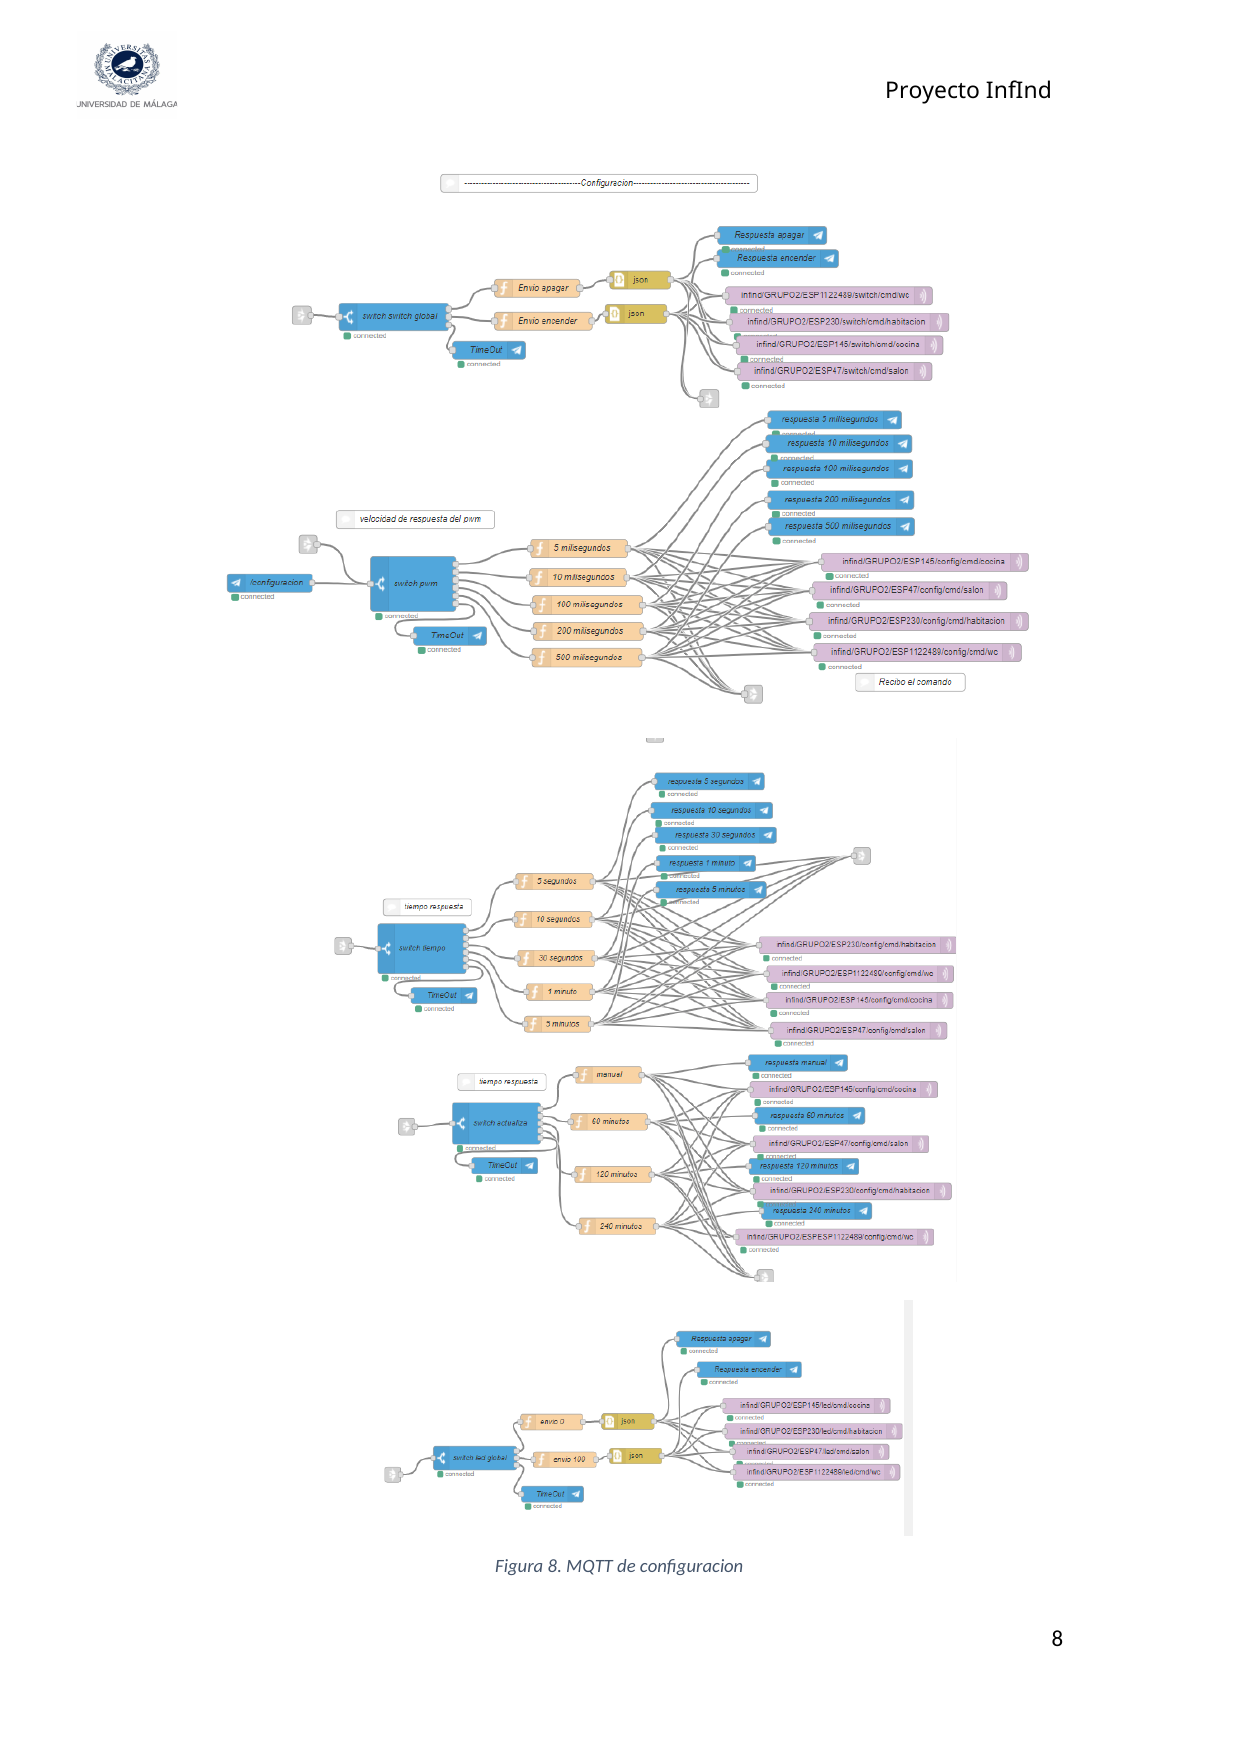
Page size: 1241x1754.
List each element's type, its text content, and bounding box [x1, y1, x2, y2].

picture [76, 31, 178, 119]
picture [177, 147, 1063, 720]
picture [283, 738, 957, 1282]
picture [327, 1300, 913, 1536]
text Figura 8. MQTT de configuracion [177, 1554, 1063, 1577]
